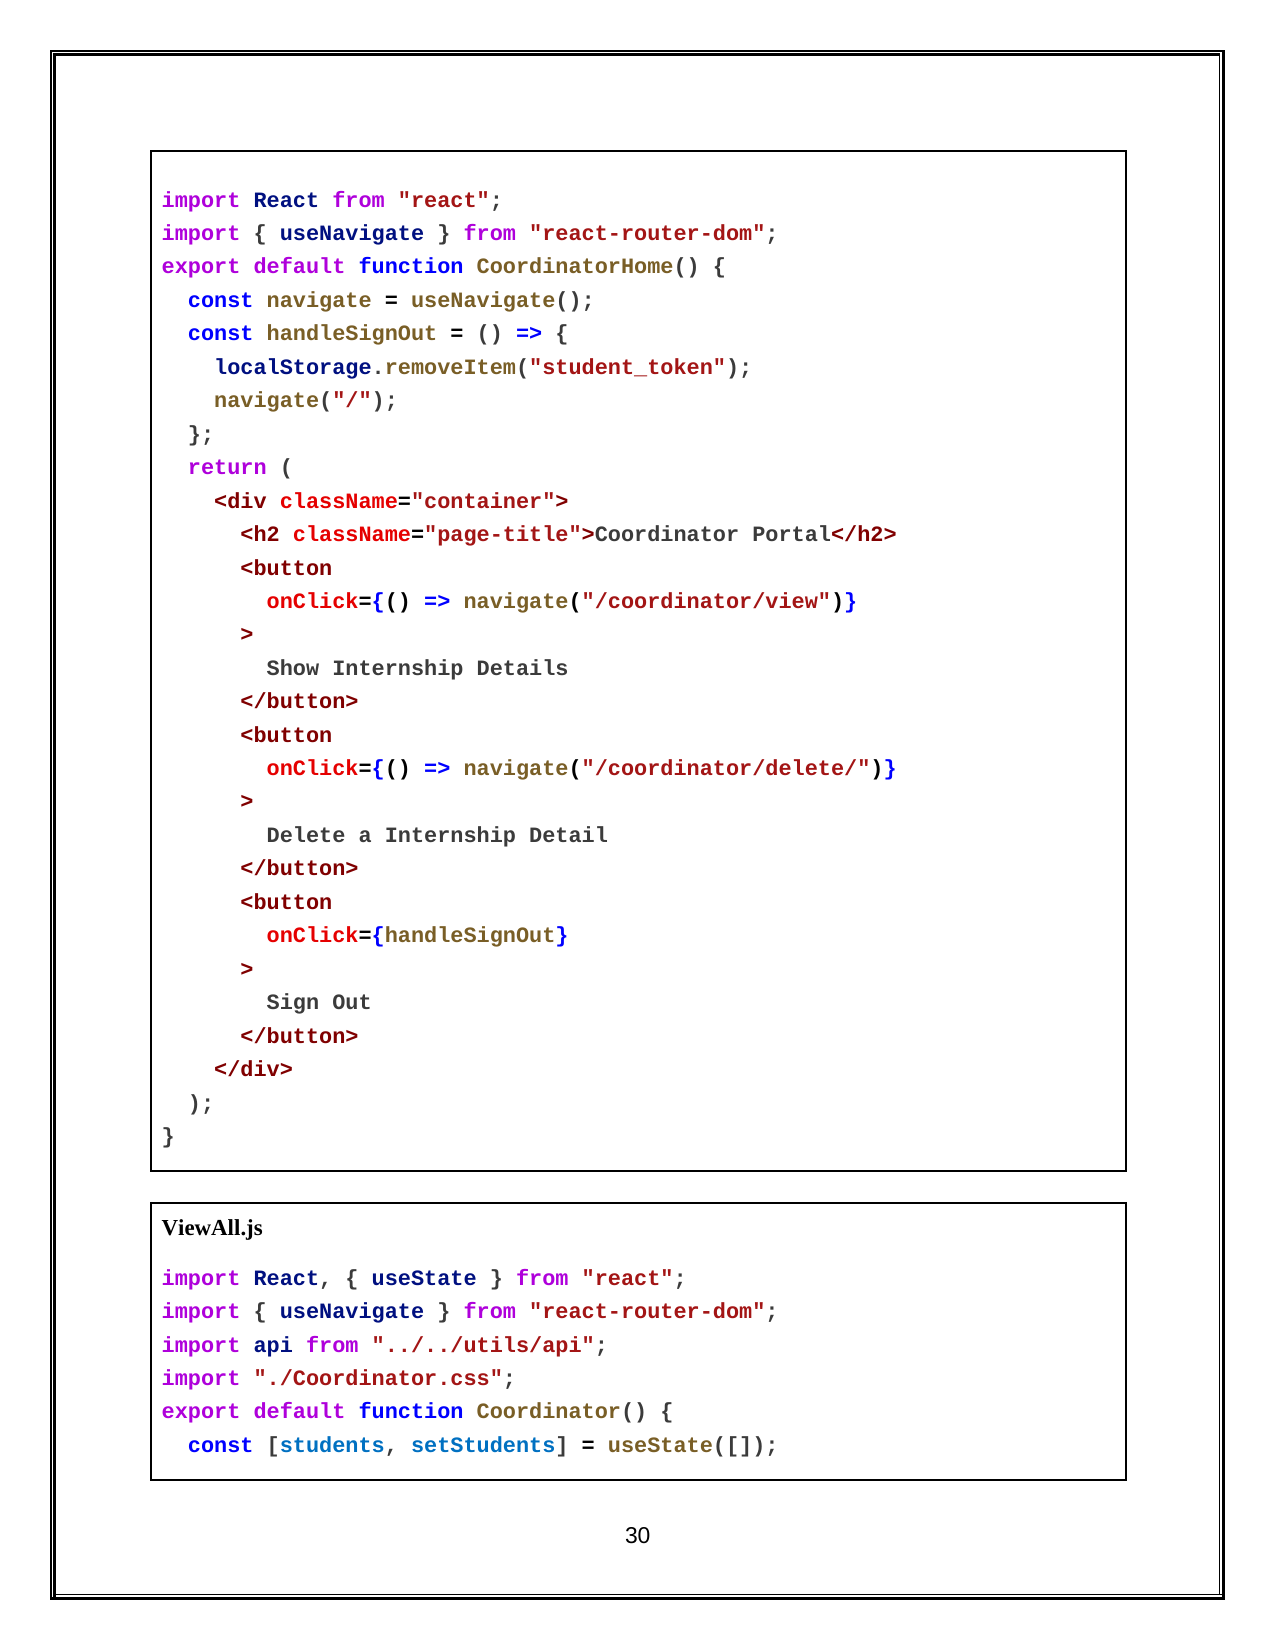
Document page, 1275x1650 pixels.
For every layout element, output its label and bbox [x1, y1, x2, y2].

table_header [152, 1204, 1125, 1478]
table_header [152, 152, 1125, 1169]
